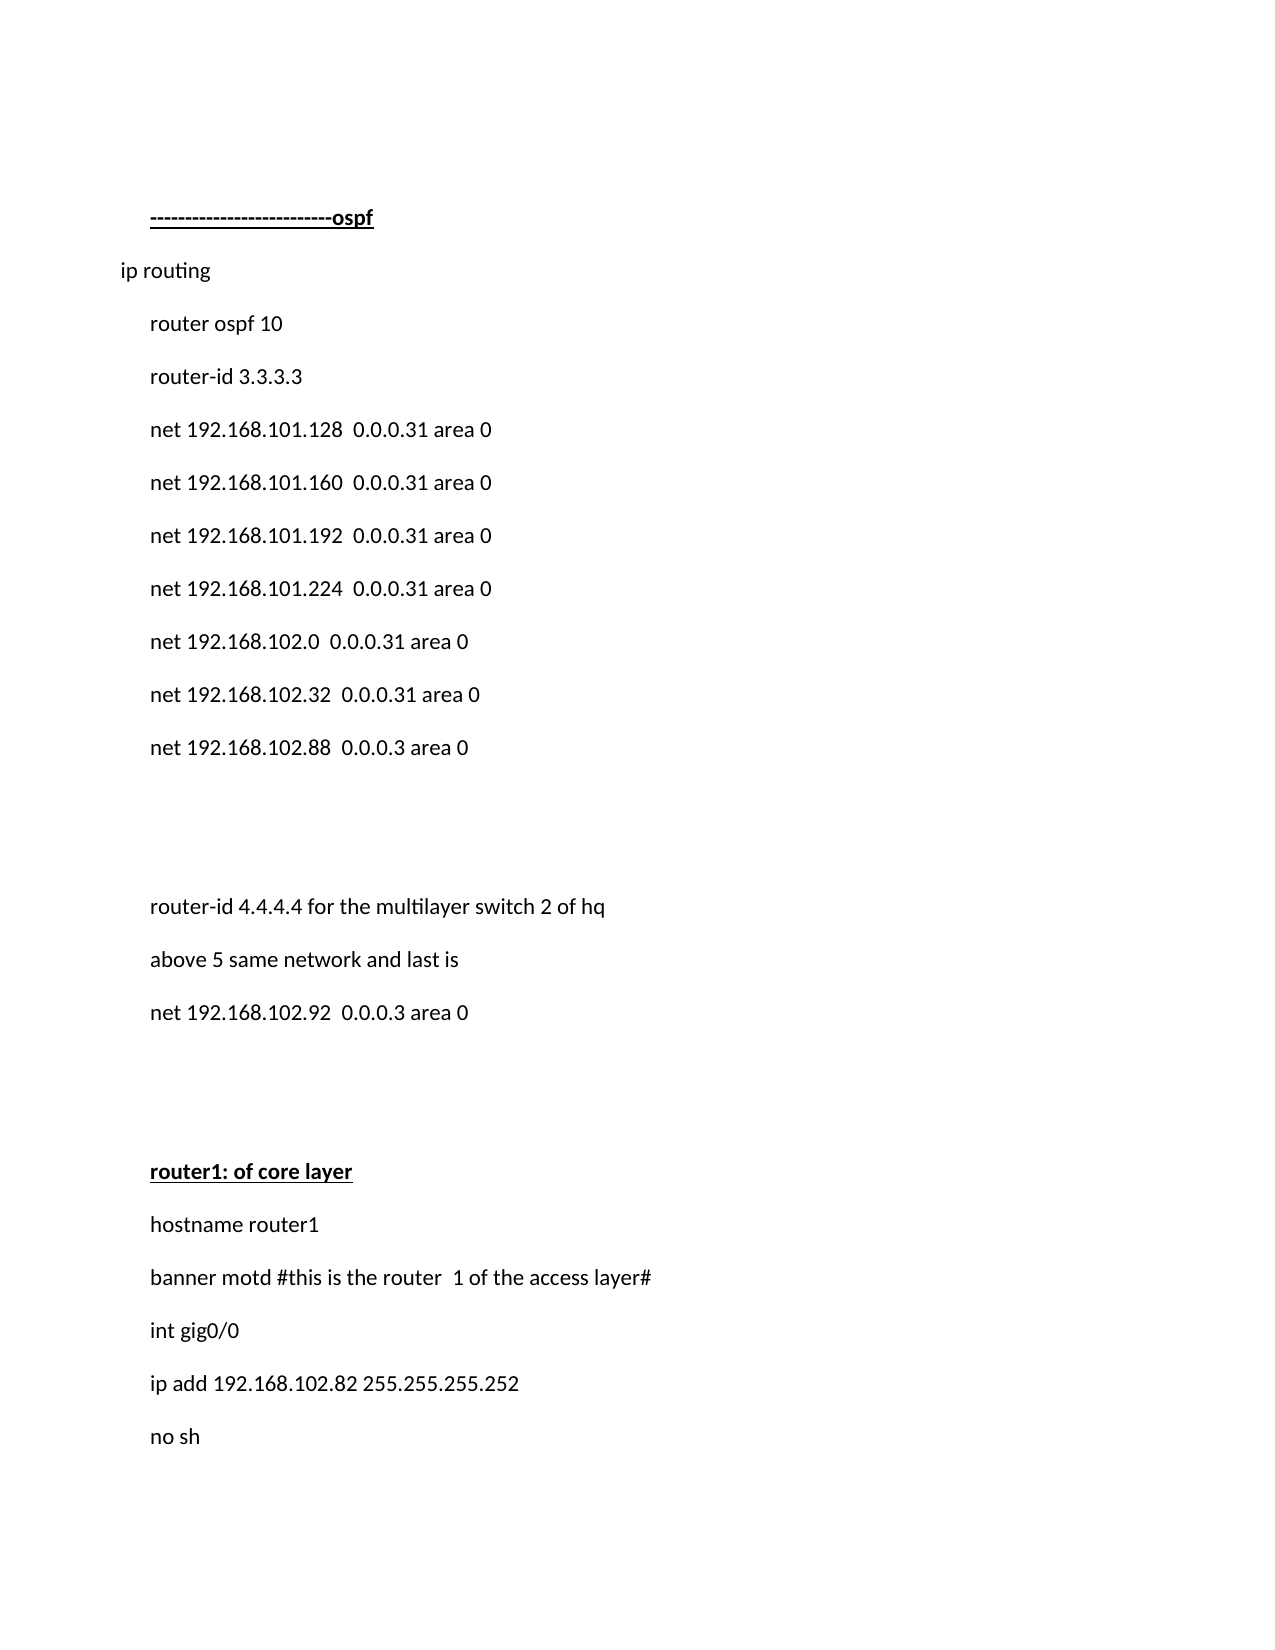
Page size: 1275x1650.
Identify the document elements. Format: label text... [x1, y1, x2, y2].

text router-id 3.3.3.3 [150, 362, 1125, 390]
text router1: of core layer [150, 1157, 1125, 1185]
text net 192.168.102.92 0.0.0.3 area 0 [150, 998, 1125, 1026]
text above 5 same network and last is [150, 945, 1125, 973]
text hostname router1 [150, 1210, 1125, 1238]
text router-id 4.4.4.4 for the multilayer switch 2 of hq [150, 892, 1125, 920]
text ip routing [120, 256, 1125, 284]
text banner motd #this is the router 1 of the access layer# [150, 1263, 1125, 1291]
text --------------------------ospf [150, 203, 1125, 231]
text router ospf 10 [150, 309, 1125, 337]
text net 192.168.102.32 0.0.0.31 area 0 [150, 680, 1125, 708]
text no sh [150, 1422, 1125, 1451]
text net 192.168.102.0 0.0.0.31 area 0 [150, 627, 1125, 655]
text net 192.168.101.128 0.0.0.31 area 0 [150, 415, 1125, 443]
text net 192.168.101.224 0.0.0.31 area 0 [150, 574, 1125, 602]
text net 192.168.101.192 0.0.0.31 area 0 [150, 521, 1125, 549]
text net 192.168.102.88 0.0.0.3 area 0 [150, 733, 1125, 761]
text ip add 192.168.102.82 255.255.255.252 [150, 1369, 1125, 1397]
text int gig0/0 [150, 1316, 1125, 1344]
text net 192.168.101.160 0.0.0.31 area 0 [150, 468, 1125, 496]
